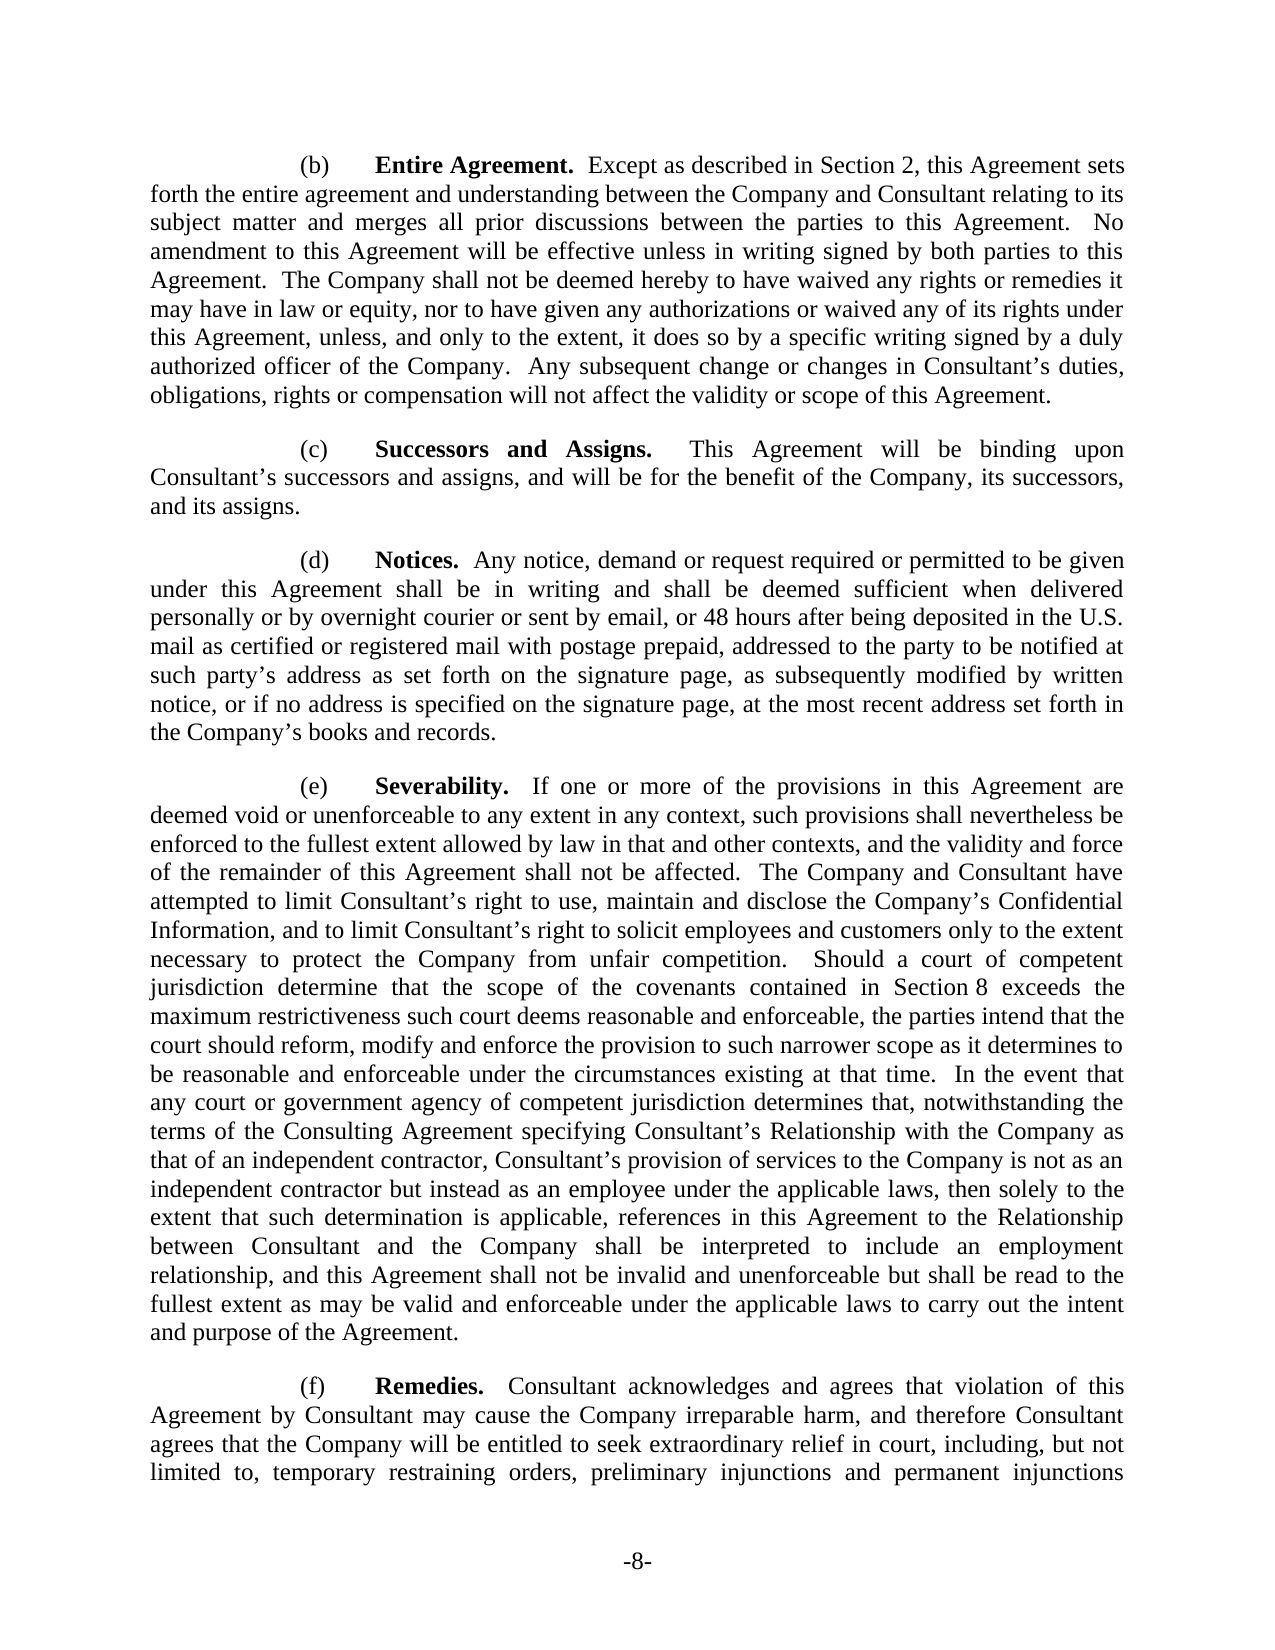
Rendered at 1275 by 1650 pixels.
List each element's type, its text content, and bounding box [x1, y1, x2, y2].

text Successors and Assigns. This Agreement will be binding upon Consultant’s successors and assigns, and will be for the benefit of the Company, its successors, and its assigns. [150, 434, 1125, 520]
text Severability. If one or more of the provisions in this Agreement are deemed void or unenforceable to any extent in any context, such provisions shall nevertheless be enforced to the fullest extent allowed by law in that and other contexts, and the validity and force of the remainder of this Agreement shall not be affected. The Company and Consultant have attempted to limit Consultant’s right to use, maintain and disclose the Company’s Confidential Information, and to limit Consultant’s right to solicit employees and customers only to the extent necessary to protect the Company from unfair competition. Should a court of competent jurisdiction determine that the scope of the covenants contained in Section 8 exceeds the maximum restrictiveness such court deems reasonable and enforceable, the parties intend that the court should reform, modify and enforce the provision to such narrower scope as it determines to be reasonable and enforceable under the circumstances existing at that time. In the event that any court or government agency of competent jurisdiction determines that, notwithstanding the terms of the Consulting Agreement specifying Consultant’s Relationship with the Company as that of an independent contractor, Consultant’s provision of services to the Company is not as an independent contractor but instead as an employee under the applicable laws, then solely to the extent that such determination is applicable, references in this Agreement to the Relationship between Consultant and the Company shall be interpreted to include an employment relationship, and this Agreement shall not be invalid and unenforceable but shall be read to the fullest extent as may be valid and enforceable under the applicable laws to carry out the intent and purpose of the Agreement. [150, 771, 1125, 1346]
text Entire Agreement. Except as described in Section 2, this Agreement sets forth the entire agreement and understanding between the Company and Consultant relating to its subject matter and merges all prior discussions between the parties to this Agreement. No amendment to this Agreement will be effective unless in writing signed by both parties to this Agreement. The Company shall not be deemed hereby to have waived any rights or remedies it may have in law or equity, nor to have given any authorizations or waived any of its rights under this Agreement, unless, and only to the extent, it does so by a specific writing signed by a duly authorized officer of the Company. Any subsequent change or changes in Consultant’s duties, obligations, rights or compensation will not affect the validity or scope of this Agreement. [150, 150, 1125, 409]
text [150, 1371, 1125, 1486]
text Notices. Any notice, demand or request required or permitted to be given under this Agreement shall be in writing and shall be deemed sufficient when delivered personally or by overnight courier or sent by email, or 48 hours after being deposited in the U.S. mail as certified or registered mail with postage prepaid, addressed to the party to be notified at such party’s address as set forth on the signature page, as subsequently modified by written notice, or if no address is specified on the signature page, at the most recent address set forth in the Company’s books and records. [150, 545, 1125, 746]
